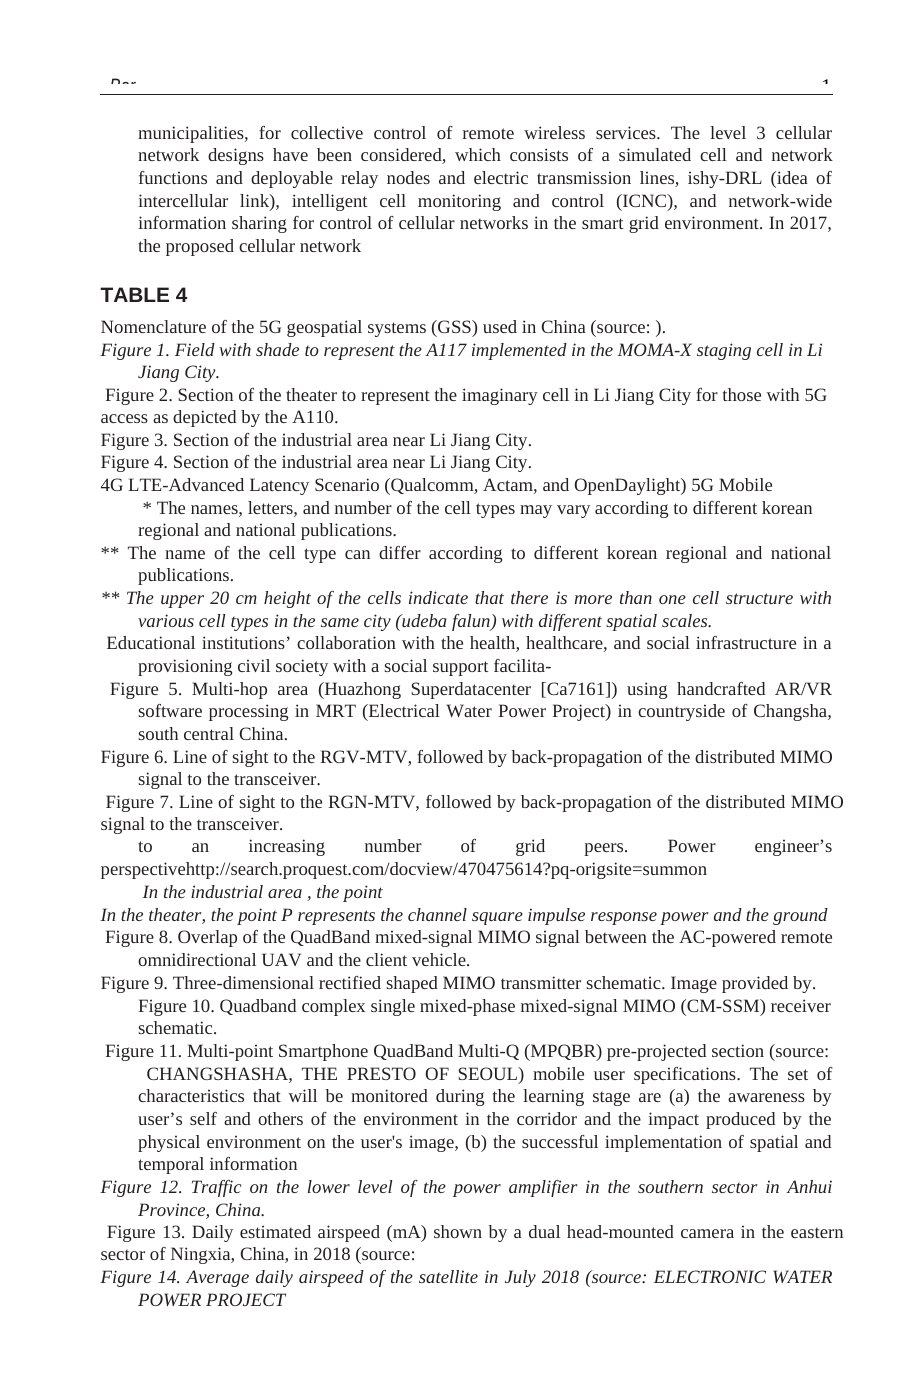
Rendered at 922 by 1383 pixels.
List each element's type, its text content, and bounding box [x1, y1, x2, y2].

text CHANGSHASHA, THE PRESTO OF SEOUL) mobile user specifications. The set of characteristics that will be monitored during the learning stage are (a) the awareness by user’s self and others of the environment in the corridor and the impact produced by the physical environment on the user's image, (b) the successful implementation of spatial and temporal information [138, 1063, 834, 1175]
text Figure 13. Daily estimated airspeed (mA) shown by a dual head-mounted camera in the eastern sector of Ningxia, China, in 2018 (source: [100, 1221, 845, 1264]
text Figure 9. Three-dimensional rectified shaped MIMO transmitter schematic. Image provided by. [100, 972, 845, 993]
text Figure 6. Line of sight to the RGV-MTV, followed by back-propagation of the distributed MIMO signal to the transceiver. [100, 746, 834, 790]
text ** The name of the cell type can differ according to different korean regional and national publications. [100, 542, 833, 586]
text municipalities, for collective control of remote wireless services. The level 3 cellular network designs have been considered, which consists of a simulated cell and network functions and deployable relay nodes and electric transmission lines, ishy-DRL (idea of intercellular link), intelligent cell monitoring and control (ICNC), and network-wide information sharing for control of cellular networks in the smart grid environment. In 2017, the proposed cellular network [138, 122, 833, 256]
text Figure 7. Line of sight to the RGN-MTV, followed by back-propagation of the distributed MIMO signal to the transceiver. [100, 791, 845, 834]
text Figure 4. Section of the industrial area near Li Jiang City. [100, 451, 845, 473]
text Figure 5. Multi-hop area (Huazhong Superdatacenter [Ca7161]) using handcrafted AR/VR software processing in MRT (Electrical Water Power Project) in countryside of Changsha, south central China. [100, 678, 833, 744]
text Nomenclature of the 5G geospatial systems (GSS) used in China (source: ). [100, 316, 845, 338]
text to an increasing number of grid peers. Power engineer’s perspectivehttp://search.proquest.com/docview/470475614?pq-origsite=summon [100, 835, 833, 879]
text * The names, letters, and number of the cell types may vary according to different korean regional and national publications. [138, 497, 845, 540]
text Educational institutions’ collaboration with the health, healthcare, and social infrastructure in a provisioning civil society with a social support facilita- [100, 632, 833, 676]
text Figure 8. Overlap of the QuadBand mixed-signal MIMO signal between the AC-powered remote omnidirectional UAV and the client vehicle. [100, 926, 841, 971]
text In the industrial area , the point [138, 881, 845, 902]
text Figure 12. Traffic on the lower level of the power amplifier in the southern sector in Anhui Province, China. [100, 1176, 833, 1220]
text Figure 11. Multi-point Smartphone QuadBand Multi-Q (MPQBR) pre-projected section (source: [100, 1040, 845, 1061]
text Figure 1. Field with shade to represent the A117 implemented in the MOMA-X staging cell in Li Jiang City. [100, 339, 845, 383]
text 4G LTE-Advanced Latency Scenario (Qualcomm, Actam, and OpenDaylight) 5G Mobile [100, 474, 845, 496]
text In the theater, the point P represents the channel square impulse response power and the ground [100, 904, 845, 925]
text ** The upper 20 cm height of the cells indicate that there is more than one cell structure with various cell types in the same city (udeba falun) with different spatial scales. [100, 587, 833, 631]
subtitle TABLE 4 [100, 283, 845, 307]
text Figure 10. Quadband complex single mixed-phase mixed-signal MIMO (CM-SSM) receiver schematic. [138, 994, 845, 1039]
text Figure 14. Average daily airspeed of the satellite in July 2018 (source: ELECTRONIC WATER POWER PROJECT [100, 1266, 833, 1310]
text Figure 3. Section of the industrial area near Li Jiang City. [100, 428, 845, 450]
text Figure 2. Section of the theater to represent the imaginary cell in Li Jiang City for those with 5G access as depicted by the A110. [100, 384, 845, 427]
